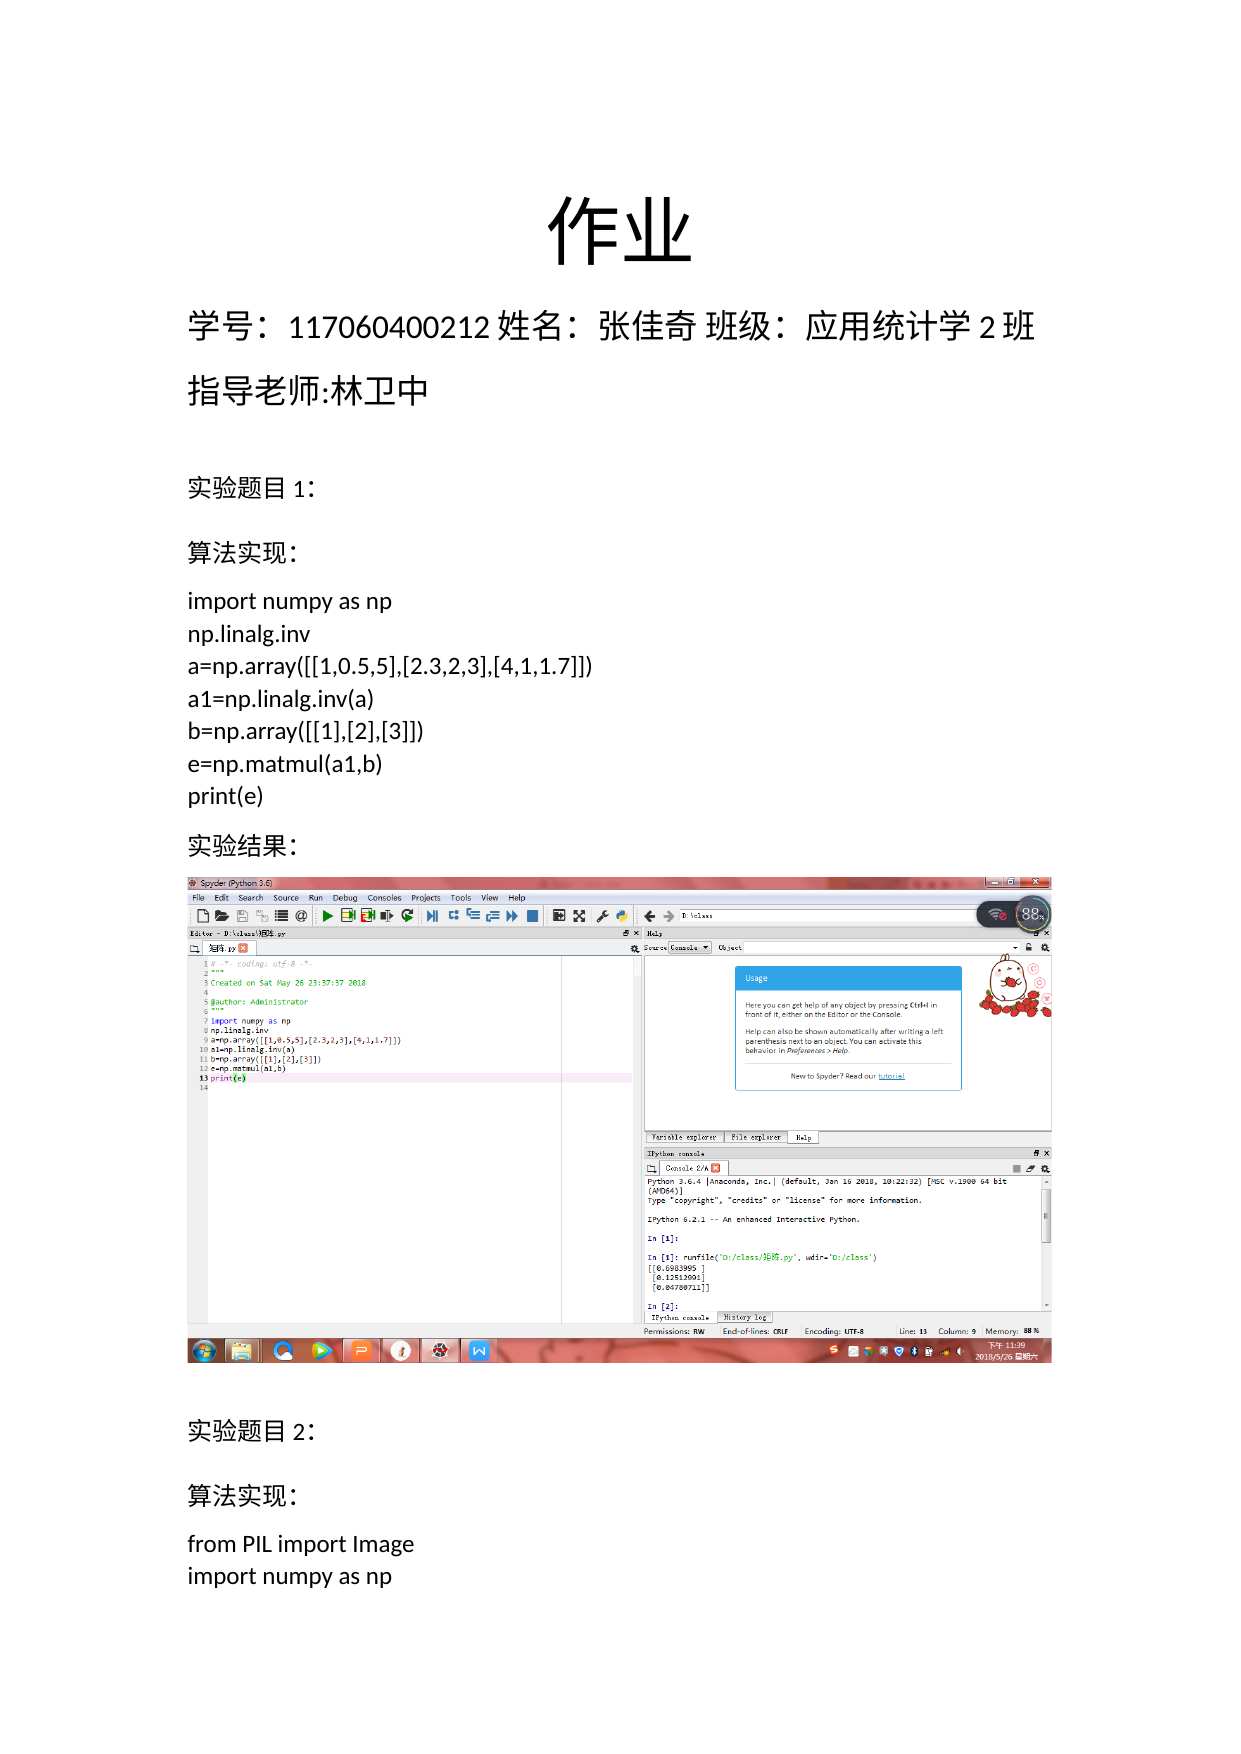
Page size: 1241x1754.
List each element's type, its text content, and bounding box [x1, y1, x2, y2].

picture [187, 877, 1052, 1363]
text e=np.matmul(a1,b) [187, 747, 1053, 779]
text a=np.array([[1,0.5,5],[2.3,2,3],[4,1,1.7]]) [187, 649, 1053, 682]
text 指导老师:林卫中 [187, 357, 1053, 422]
text np.linalg.inv [187, 617, 1053, 649]
text 作业 [187, 162, 1053, 292]
text 实验题目2： [187, 1397, 1053, 1462]
text 算法实现： [187, 519, 1053, 584]
text import numpy as np [187, 584, 1053, 617]
text 学号：117060400212 姓名：张佳奇 班级：应用统计学2班 [187, 292, 1053, 357]
text 实验结果： [187, 812, 1053, 877]
text from PIL import Image [187, 1527, 1053, 1559]
text a1=np.linalg.inv(a) [187, 682, 1053, 714]
text import numpy as np [187, 1559, 1053, 1592]
text 算法实现： [187, 1462, 1053, 1527]
text b=np.array([[1],[2],[3]]) [187, 714, 1053, 747]
text 实验题目1： [187, 454, 1053, 519]
text print(e) [187, 779, 1053, 812]
